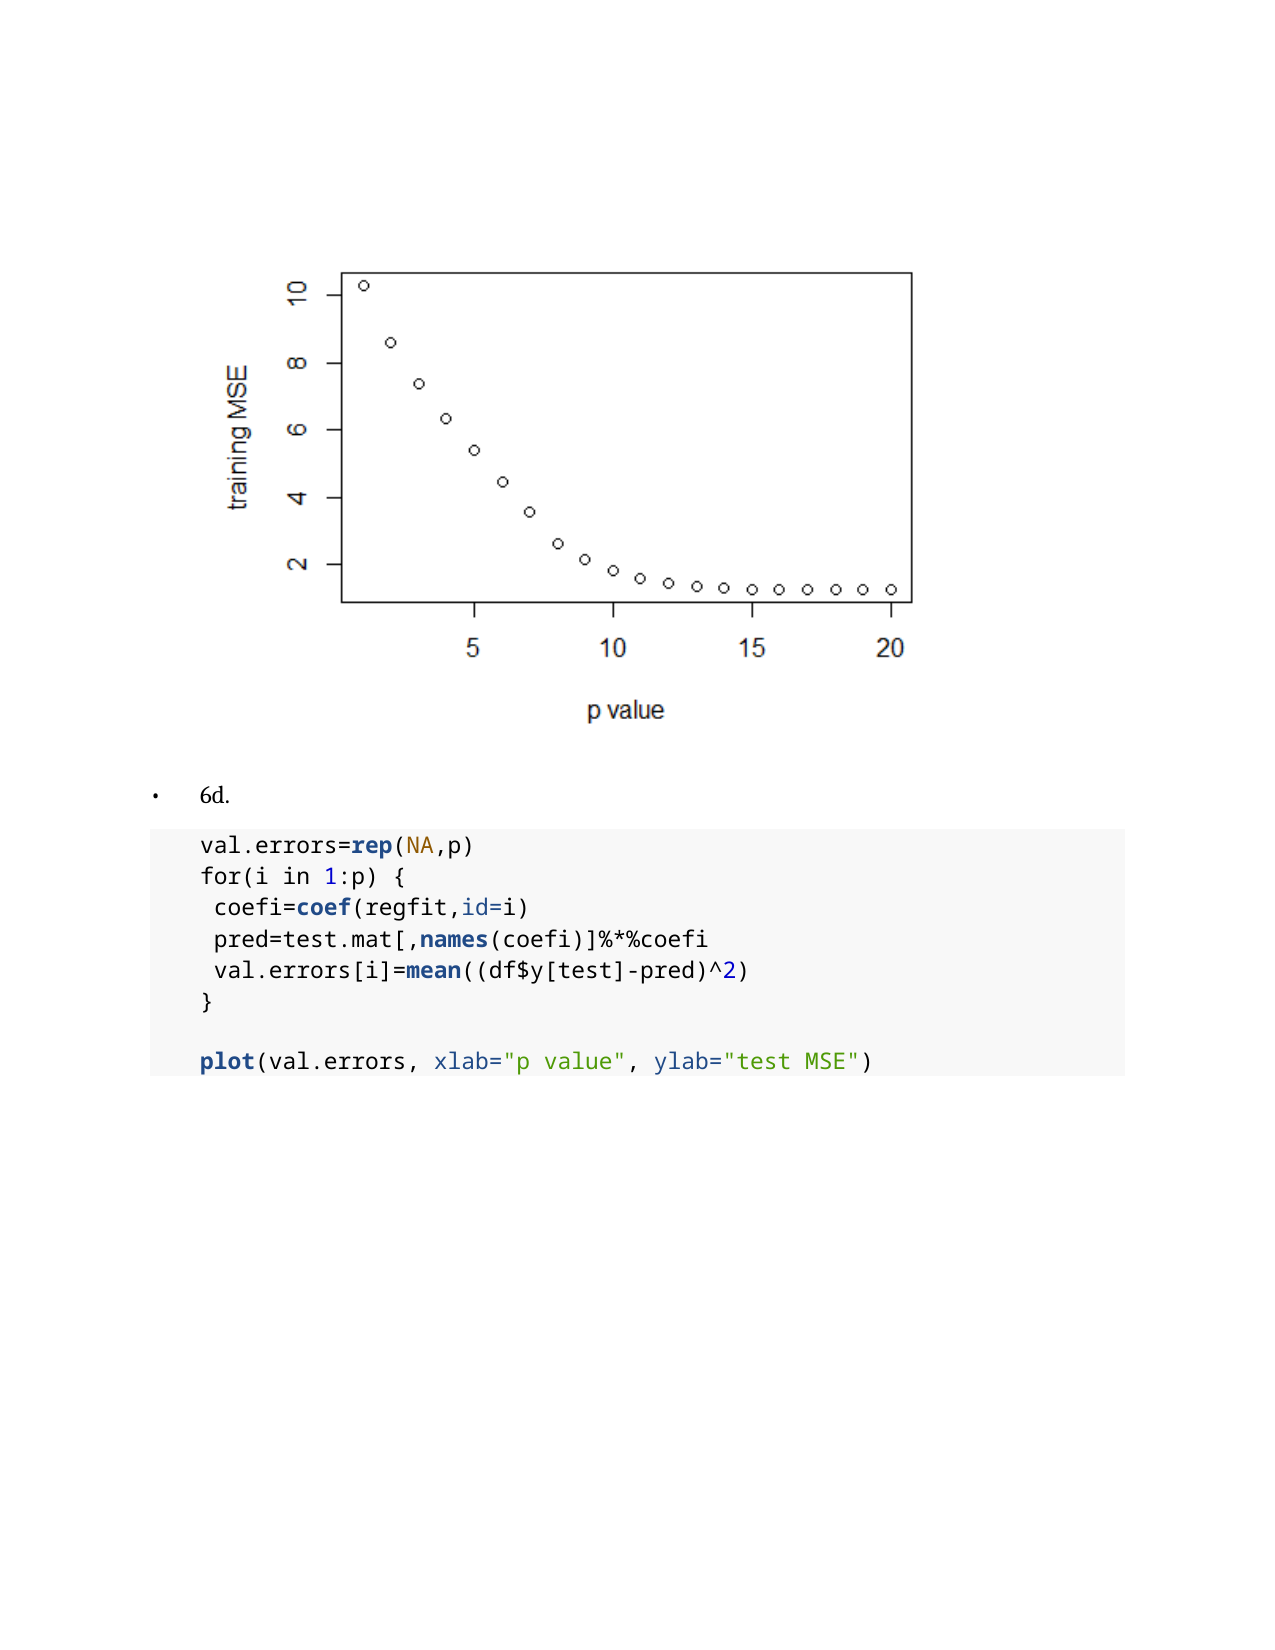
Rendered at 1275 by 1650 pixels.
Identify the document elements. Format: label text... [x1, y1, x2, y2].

picture [218, 150, 975, 757]
list val.errors=rep(NA,p) for(i in 1:p) { coefi=coef(regfit,id=i) pred=test.mat[,names(coefi)]%*%coefi val.errors[i]=mean((df$y[test]-pred)^2) } plot(val.errors, xlab="p value", ylab="test MSE") [150, 829, 1125, 1076]
list 6d. [150, 781, 1125, 810]
